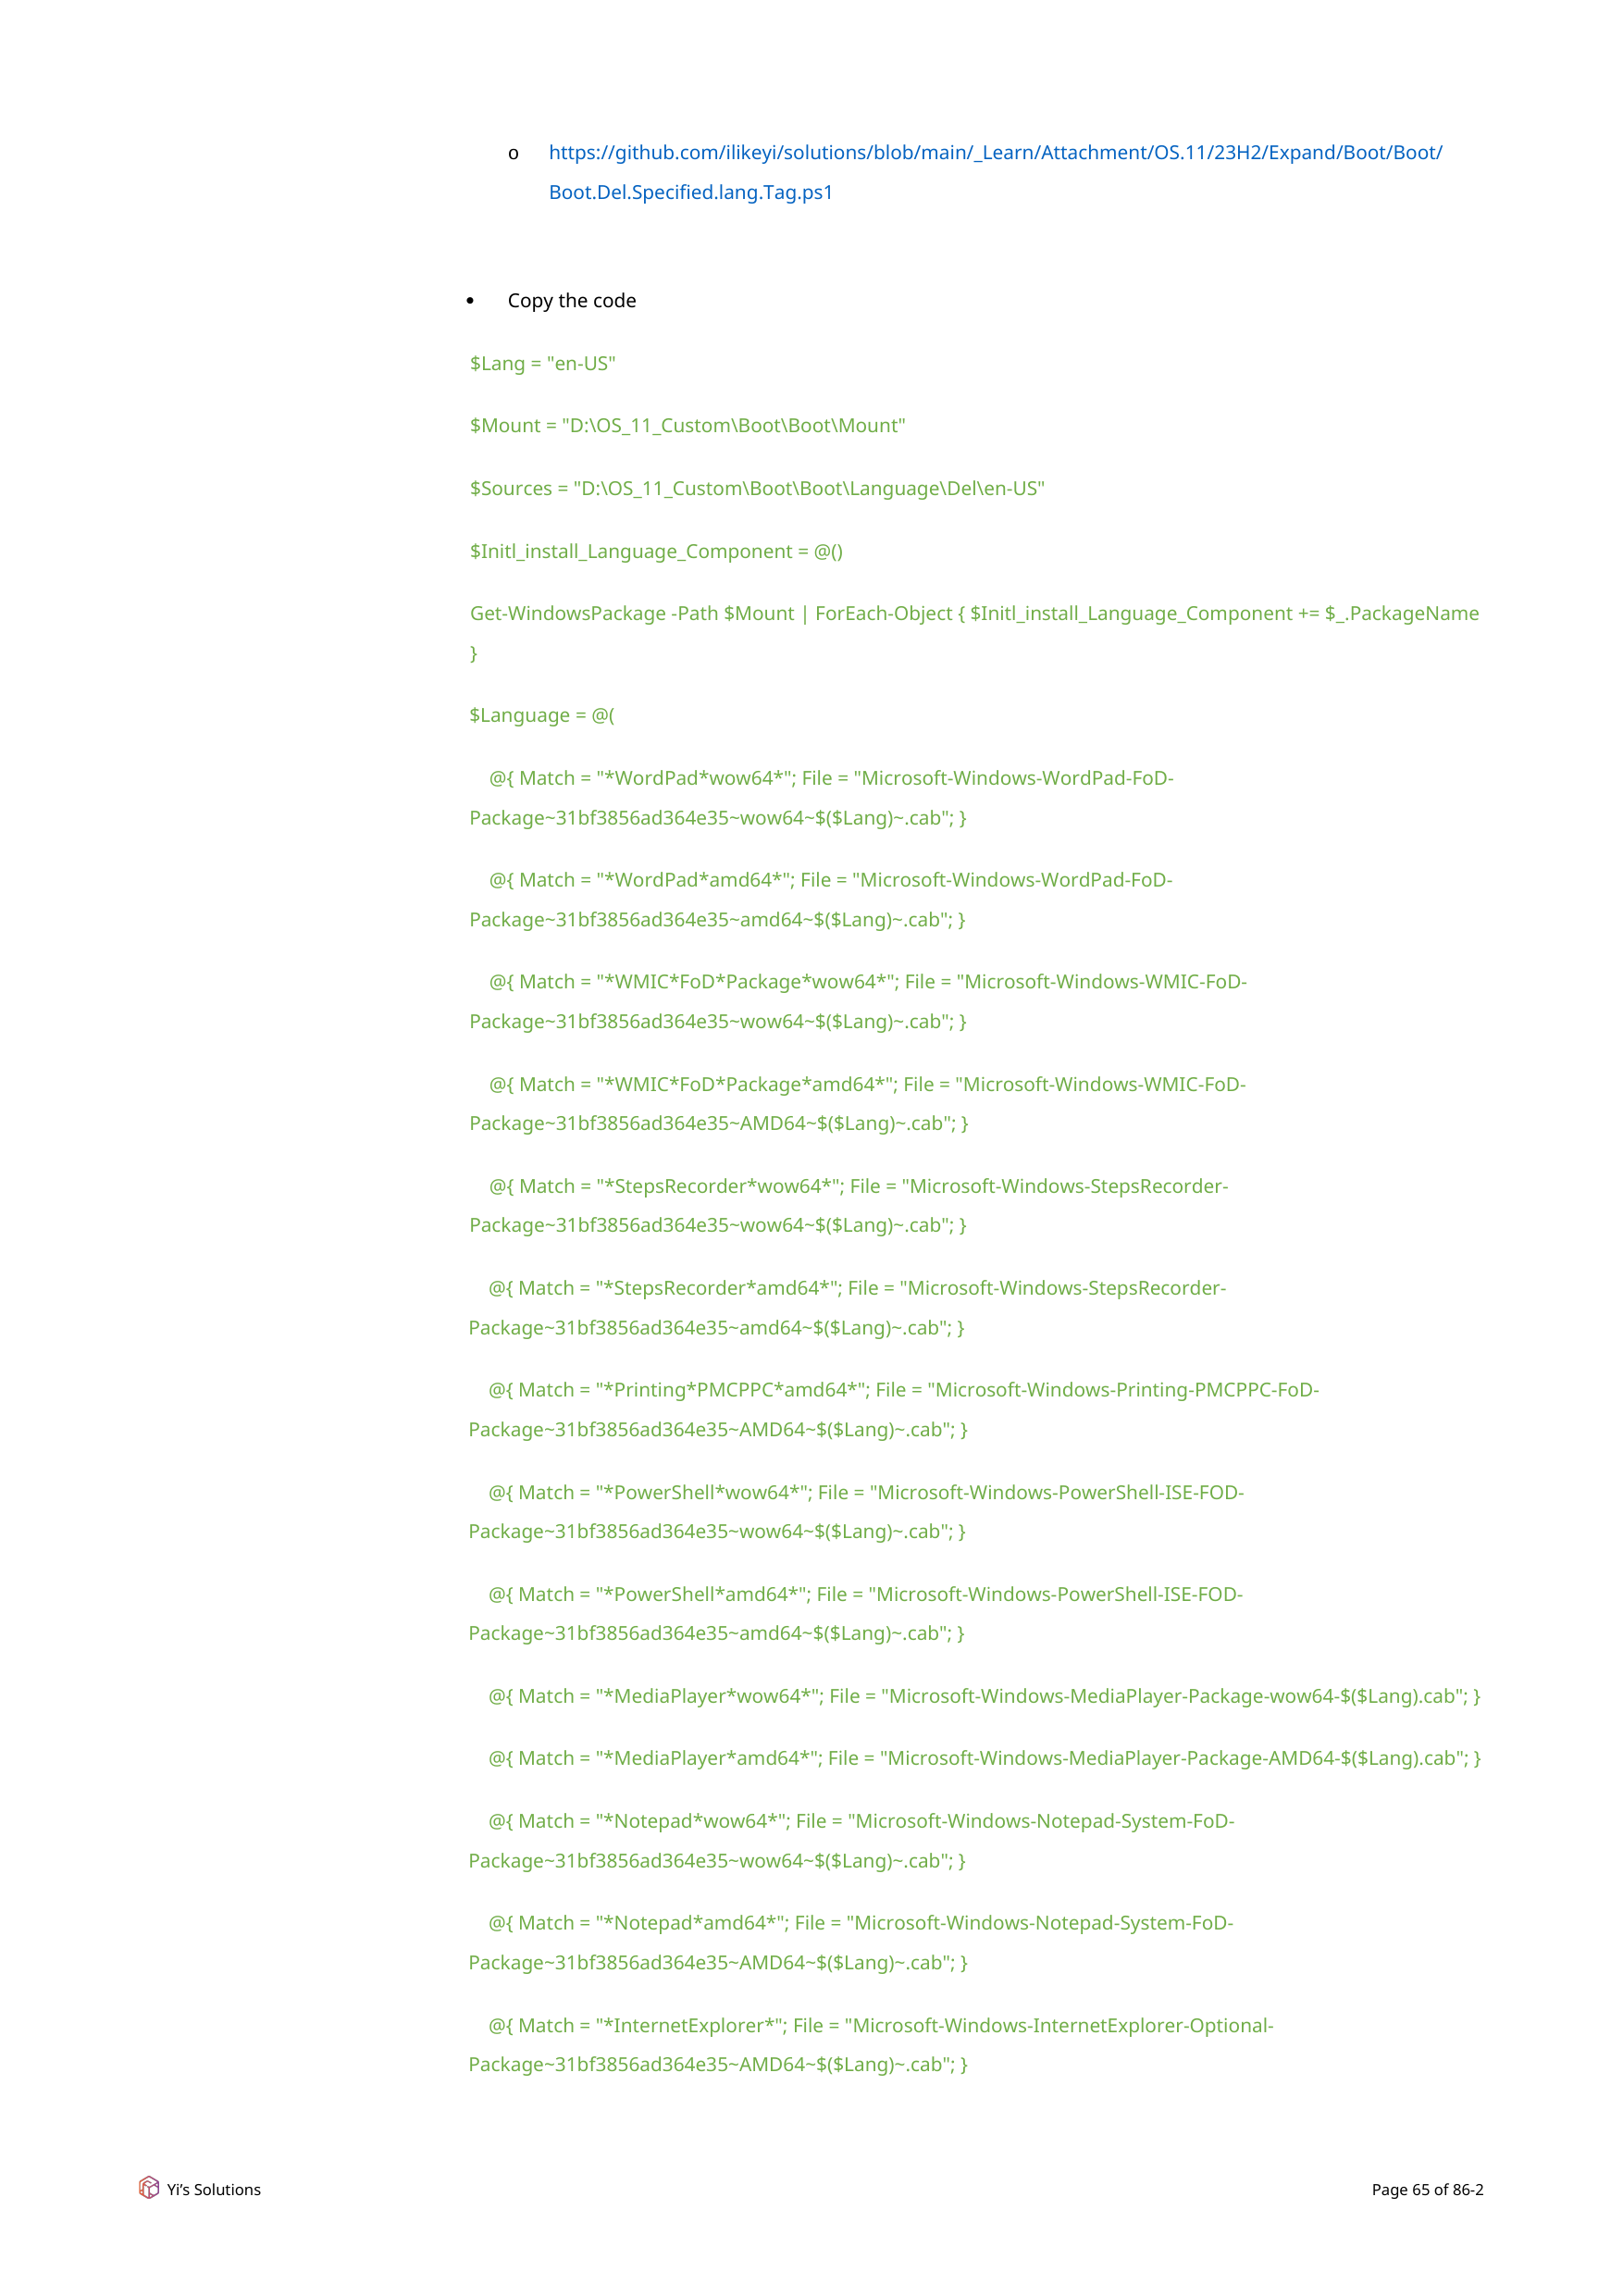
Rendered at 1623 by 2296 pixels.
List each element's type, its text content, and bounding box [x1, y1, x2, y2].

list Copy the code [466, 287, 1484, 314]
text $Language = @( [469, 701, 1484, 728]
list https://github.com/ilikeyi/solutions/blob/main/_Learn/Attachment/OS.11/23H2/Expand/Boot/Boot/Boot.Del.Specified.lang.Tag.ps1 [508, 139, 1484, 205]
text $Sources = "D:\OS_11_Custom\Boot\Boot\Language\Del\en-US" [470, 475, 1484, 502]
text @{ Match = "*MediaPlayer*amd64*"; File = "Microsoft-Windows-MediaPlayer-Package-AMD64-$($Lang).cab"; } [468, 1745, 1484, 1771]
text @{ Match = "*StepsRecorder*amd64*"; File = "Microsoft-Windows-StepsRecorder-Package~31bf3856ad364e35~amd64~$($Lang)~.cab"; } [468, 1274, 1484, 1340]
text @{ Match = "*MediaPlayer*wow64*"; File = "Microsoft-Windows-MediaPlayer-Package-wow64-$($Lang).cab"; } [468, 1682, 1484, 1708]
text @{ Match = "*PowerShell*wow64*"; File = "Microsoft-Windows-PowerShell-ISE-FOD-Package~31bf3856ad364e35~wow64~$($Lang)~.cab"; } [468, 1479, 1484, 1545]
text $Mount = "D:\OS_11_Custom\Boot\Boot\Mount" [470, 413, 1484, 439]
text $Lang = "en-US" [470, 350, 1484, 376]
text @{ Match = "*PowerShell*amd64*"; File = "Microsoft-Windows-PowerShell-ISE-FOD-Package~31bf3856ad364e35~amd64~$($Lang)~.cab"; } [468, 1581, 1484, 1646]
text @{ Match = "*Printing*PMCPPC*amd64*"; File = "Microsoft-Windows-Printing-PMCPPC-FoD-Package~31bf3856ad364e35~AMD64~$($Lang)~.cab"; } [468, 1376, 1484, 1442]
text @{ Match = "*Notepad*wow64*"; File = "Microsoft-Windows-Notepad-System-FoD-Package~31bf3856ad364e35~wow64~$($Lang)~.cab"; } [468, 1807, 1484, 1873]
text @{ Match = "*WordPad*wow64*"; File = "Microsoft-Windows-WordPad-FoD-Package~31bf3856ad364e35~wow64~$($Lang)~.cab"; } [469, 764, 1484, 830]
text @{ Match = "*WordPad*amd64*"; File = "Microsoft-Windows-WordPad-FoD-Package~31bf3856ad364e35~amd64~$($Lang)~.cab"; } [469, 866, 1484, 932]
text @{ Match = "*WMIC*FoD*Package*amd64*"; File = "Microsoft-Windows-WMIC-FoD-Package~31bf3856ad364e35~AMD64~$($Lang)~.cab"; } [469, 1071, 1484, 1136]
text @{ Match = "*Notepad*amd64*"; File = "Microsoft-Windows-Notepad-System-FoD-Package~31bf3856ad364e35~AMD64~$($Lang)~.cab"; } [468, 1909, 1484, 1975]
text $Initl_install_Language_Component = @() [470, 538, 1484, 564]
text @{ Match = "*InternetExplorer*"; File = "Microsoft-Windows-InternetExplorer-Optional-Package~31bf3856ad364e35~AMD64~$($Lang)~.cab"; } [468, 2012, 1484, 2078]
text @{ Match = "*WMIC*FoD*Package*wow64*"; File = "Microsoft-Windows-WMIC-FoD-Package~31bf3856ad364e35~wow64~$($Lang)~.cab"; } [469, 969, 1484, 1035]
text @{ Match = "*StepsRecorder*wow64*"; File = "Microsoft-Windows-StepsRecorder-Package~31bf3856ad364e35~wow64~$($Lang)~.cab"; } [469, 1173, 1484, 1238]
text Get-WindowsPackage -Path $Mount | ForEach-Object { $Initl_install_Language_Component += $_.PackageName } [470, 600, 1484, 665]
picture [139, 2176, 159, 2199]
